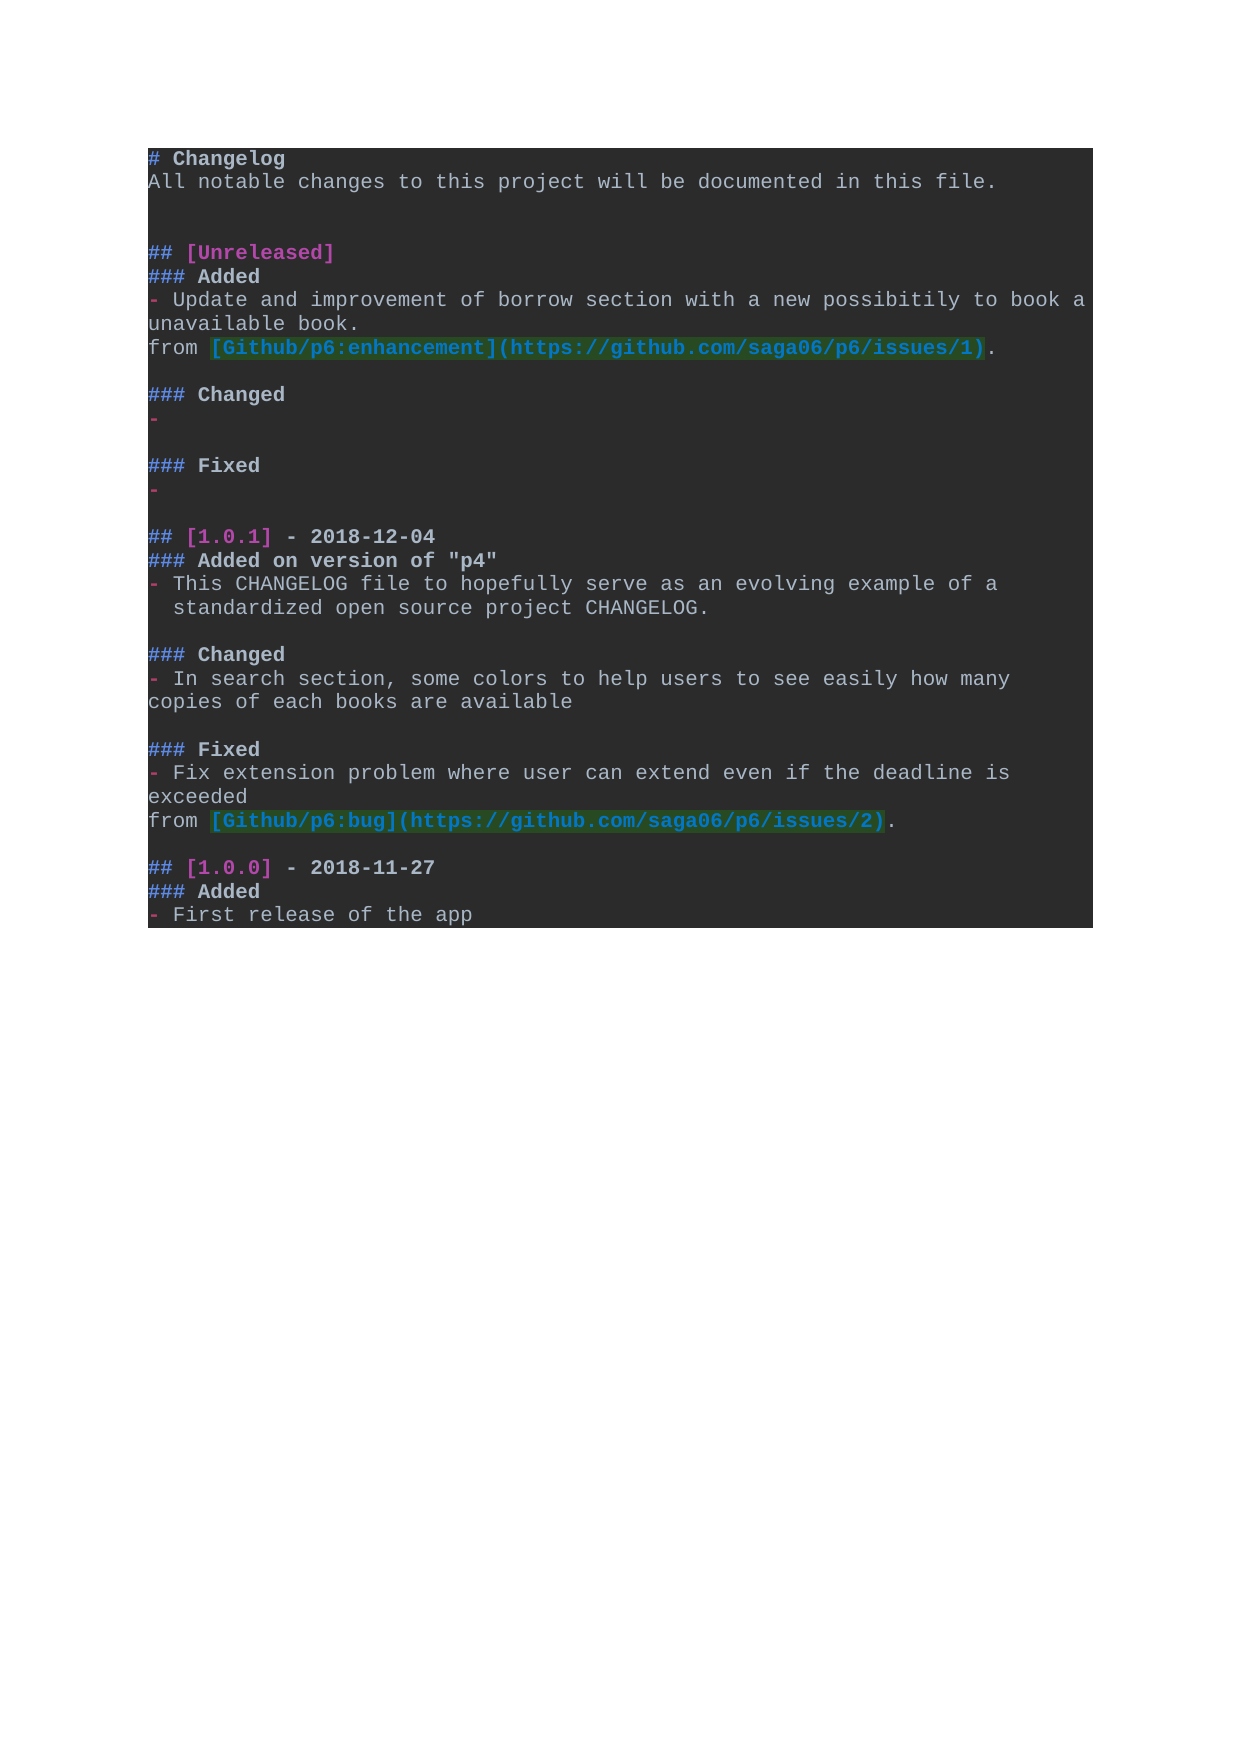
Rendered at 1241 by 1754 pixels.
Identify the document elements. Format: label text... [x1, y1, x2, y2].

text # Changelog All notable changes to this project will be documented in this file. ## [Unreleased] ### Added - Update and improvement of borrow section with a new possibitily to book a unavailable book. from [Github/p6:enhancement](https://github.com/saga06/p6/issues/1). ### Changed - ### Fixed - ## [1.0.1] - 2018-12-04 ### Added on version of "p4" - This CHANGELOG file to hopefully serve as an evolving example of a standardized open source project CHANGELOG. ### Changed - In search section, some colors to help users to see easily how many copies of each books are available ### Fixed - Fix extension problem where user can extend even if the deadline is exceeded from [Github/p6:bug](https://github.com/saga06/p6/issues/2). ## [1.0.0] - 2018-11-27 ### Added - First release of the app [148, 148, 1093, 928]
